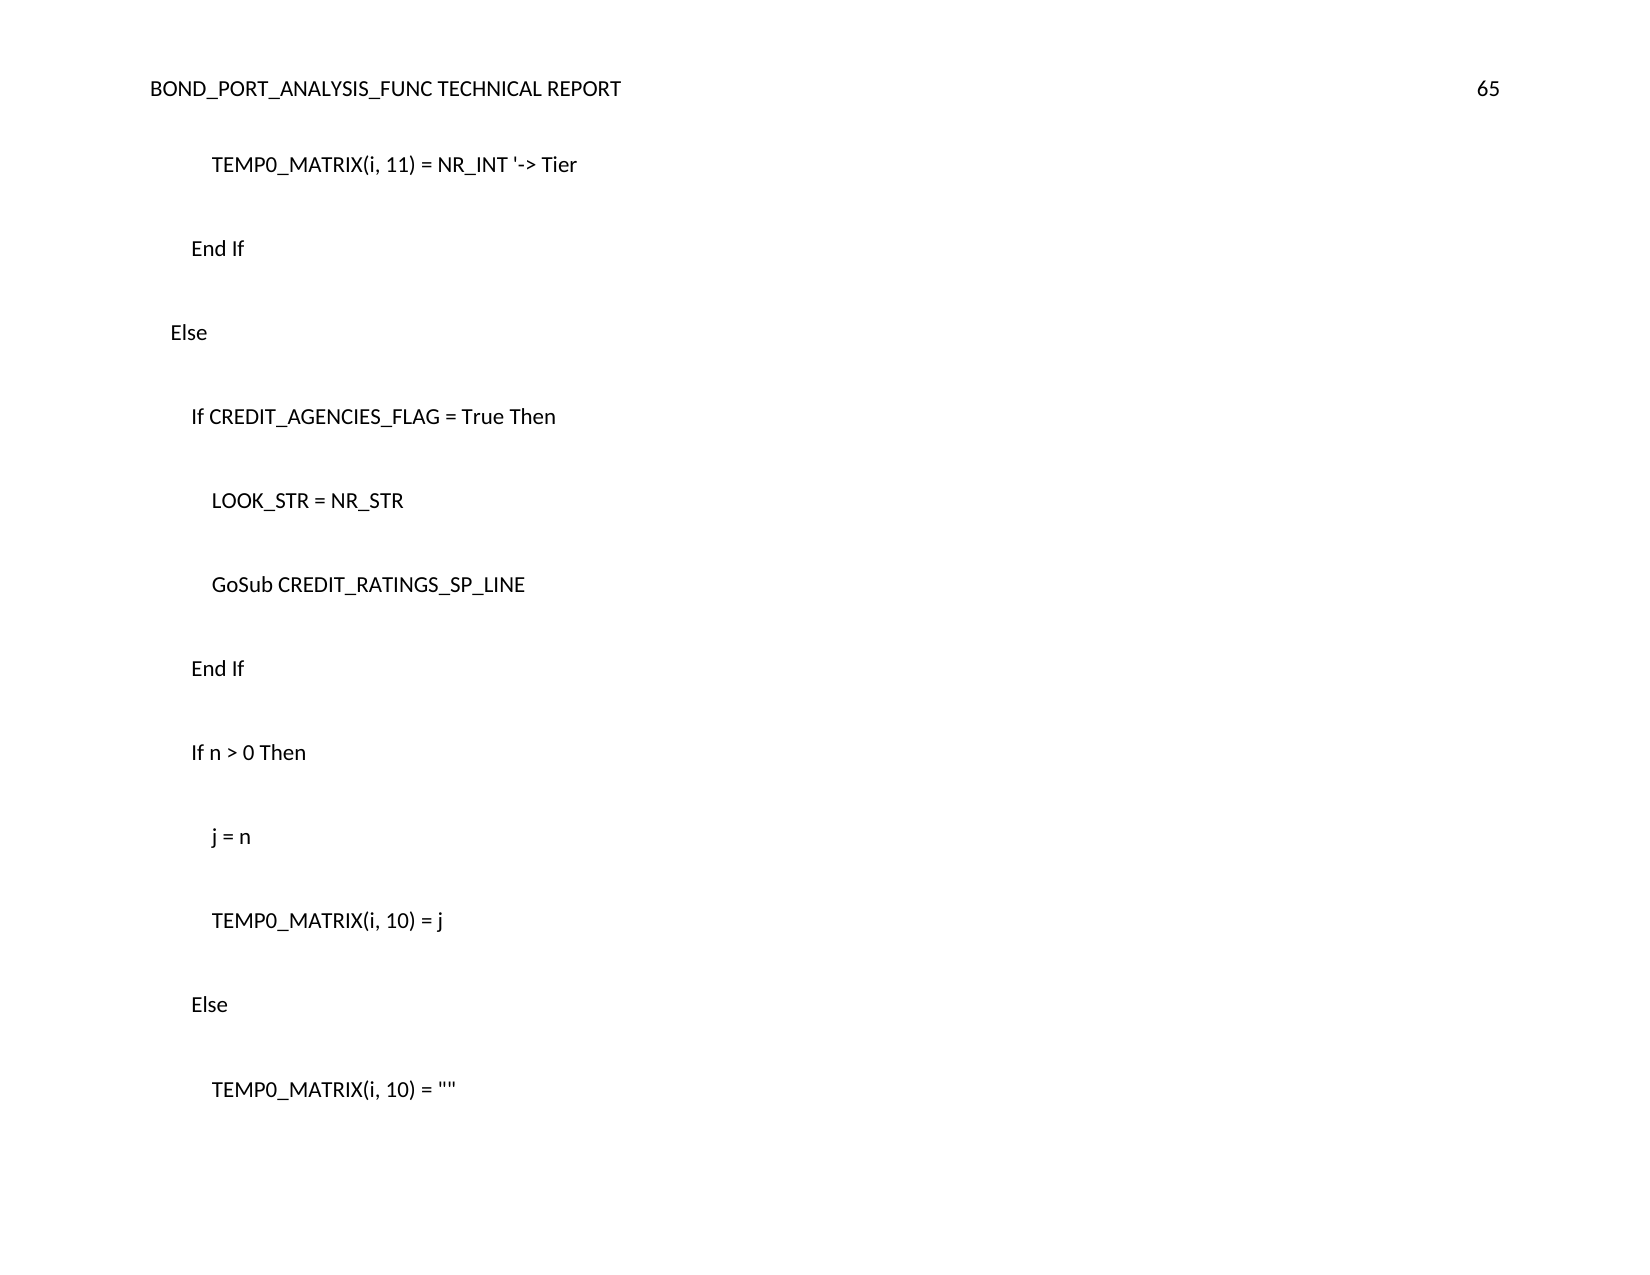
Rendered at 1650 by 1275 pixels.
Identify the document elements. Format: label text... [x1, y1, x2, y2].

text Else [150, 318, 1500, 346]
text Else [150, 991, 1500, 1019]
text TEMP0_MATRIX(i, 11) = NR_INT '-> Tier [150, 150, 1500, 178]
text TEMP0_MATRIX(i, 10) = j [150, 907, 1500, 934]
text End If [150, 654, 1500, 682]
text If CREDIT_AGENCIES_FLAG = True Then [150, 402, 1500, 430]
text LOOK_STR = NR_STR [150, 486, 1500, 514]
text End If [150, 234, 1500, 262]
text If n > 0 Then [150, 738, 1500, 766]
text GoSub CREDIT_RATINGS_SP_LINE [150, 570, 1500, 598]
text j = n [150, 822, 1500, 851]
text TEMP0_MATRIX(i, 10) = "" [150, 1075, 1500, 1103]
